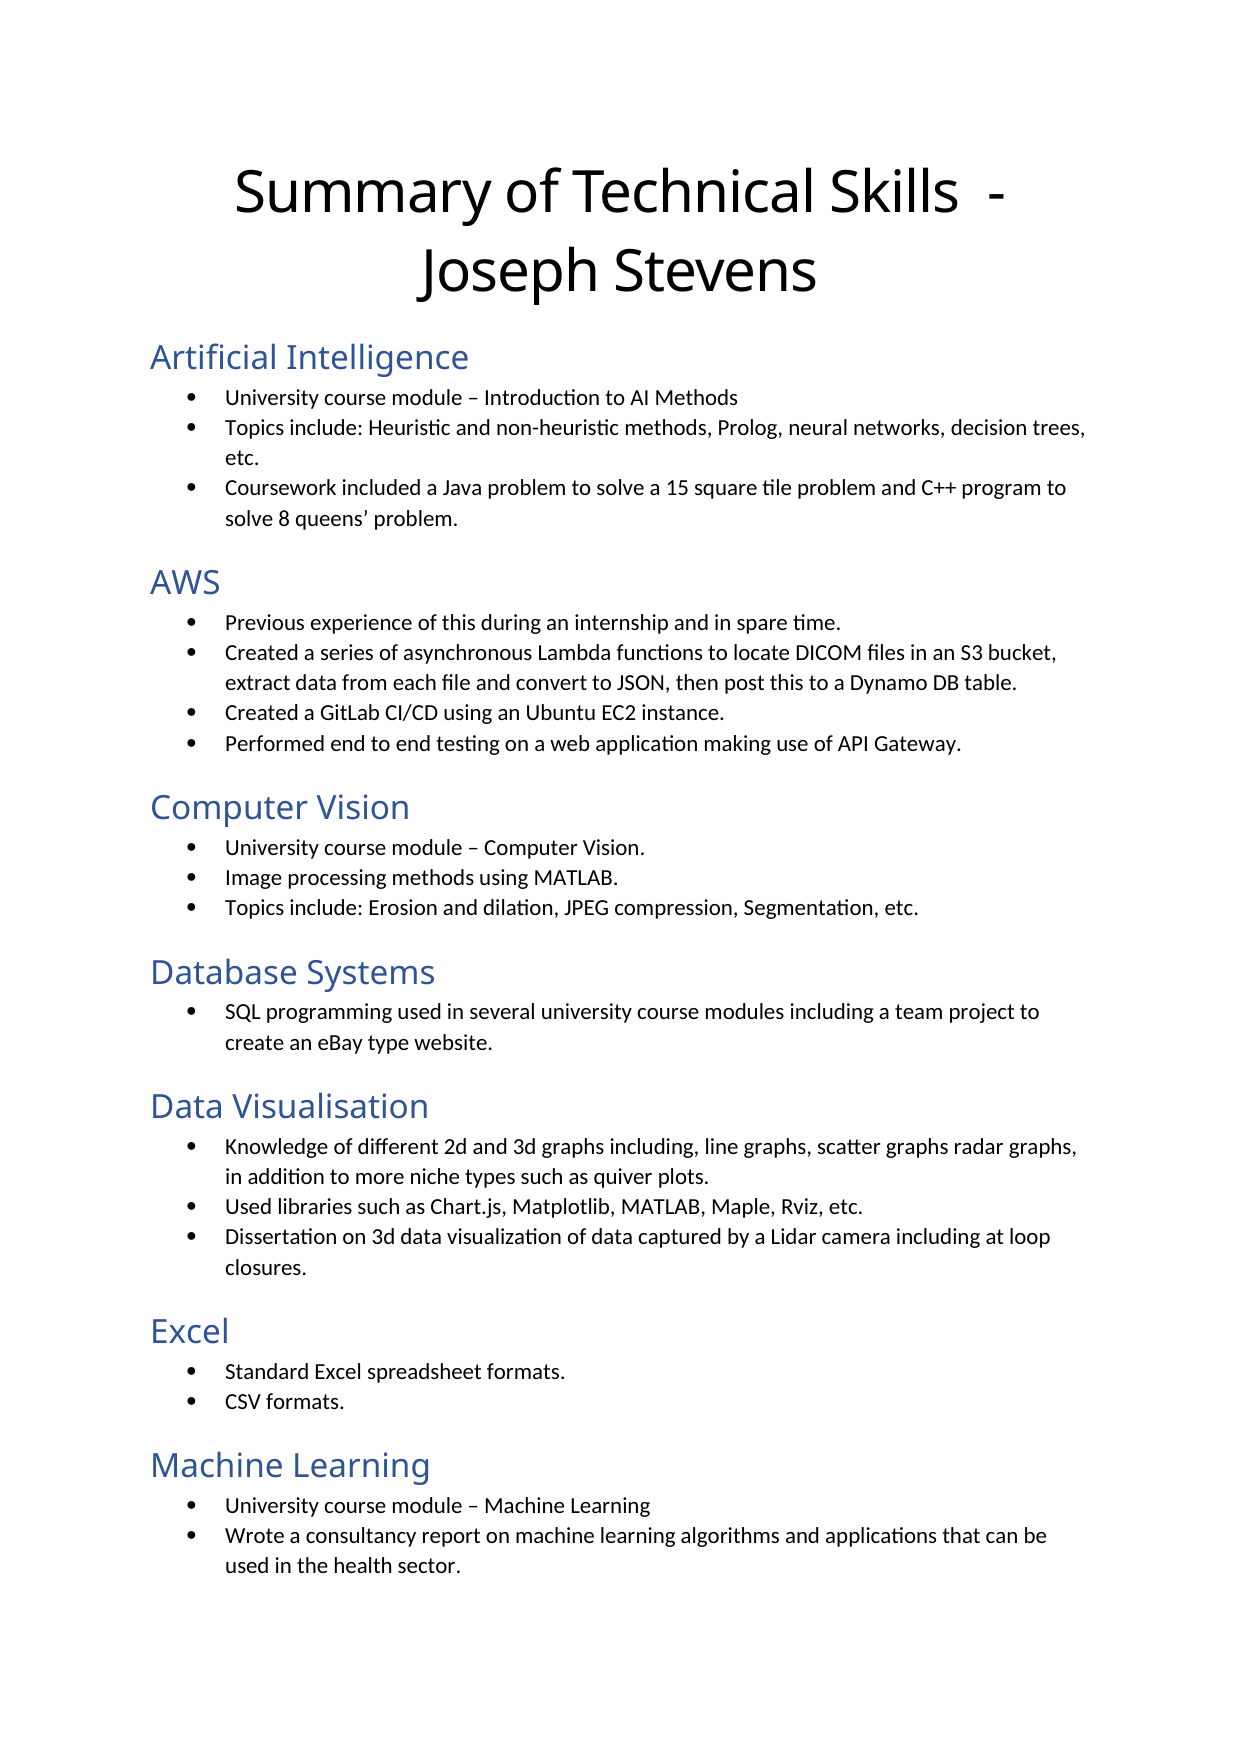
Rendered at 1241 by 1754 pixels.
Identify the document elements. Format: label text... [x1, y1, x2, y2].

subtitle Machine Learning [150, 1442, 1090, 1488]
list Created a series of asynchronous Lambda functions to locate DICOM files in an S3 bucket, extract data from each file and convert to JSON, then post this to a Dynamo DB table. [187, 638, 1090, 696]
title Summary of Technical Skills - Joseph Stevens [150, 150, 1090, 309]
list Used libraries such as Chart.js, Matplotlib, MATLAB, Maple, Rviz, etc. [187, 1192, 1090, 1220]
list Topics include: Heuristic and non-heuristic methods, Prolog, neural networks, decision trees, etc. [187, 413, 1090, 471]
list Knowledge of different 2d and 3d graphs including, line graphs, scatter graphs radar graphs, in addition to more niche types such as quiver plots. [187, 1132, 1090, 1190]
list CSV formats. [187, 1387, 1090, 1415]
list Created a GitLab CI/CD using an Ubuntu EC2 instance. [187, 698, 1090, 727]
subtitle Computer Vision [150, 784, 1090, 829]
list Image processing methods using MATLAB. [187, 863, 1090, 891]
subtitle AWS [150, 559, 1090, 604]
list University course module – Machine Learning [187, 1491, 1090, 1519]
list Topics include: Erosion and dilation, JPEG compression, Segmentation, etc. [187, 893, 1090, 921]
list University course module – Computer Vision. [187, 833, 1090, 861]
subtitle Database Systems [150, 948, 1090, 994]
list Performed end to end testing on a web application making use of API Gateway. [187, 729, 1090, 757]
list SQL programming used in several university course modules including a team project to create an eBay type website. [187, 997, 1090, 1056]
list Previous experience of this during an internship and in spare time. [187, 608, 1090, 636]
subtitle Artificial Intelligence [150, 334, 1090, 379]
list University course module – Introduction to AI Methods [187, 383, 1090, 411]
list Standard Excel spreadsheet formats. [187, 1357, 1090, 1385]
list Wrote a consultancy report on machine learning algorithms and applications that can be used in the health sector. [187, 1521, 1090, 1580]
list Dissertation on 3d data visualization of data captured by a Lidar camera including at loop closures. [187, 1222, 1090, 1281]
subtitle Data Visualisation [150, 1083, 1090, 1128]
subtitle Excel [150, 1308, 1090, 1353]
list Coursework included a Java problem to solve a 15 square tile problem and C++ program to solve 8 queens’ problem. [187, 473, 1090, 532]
